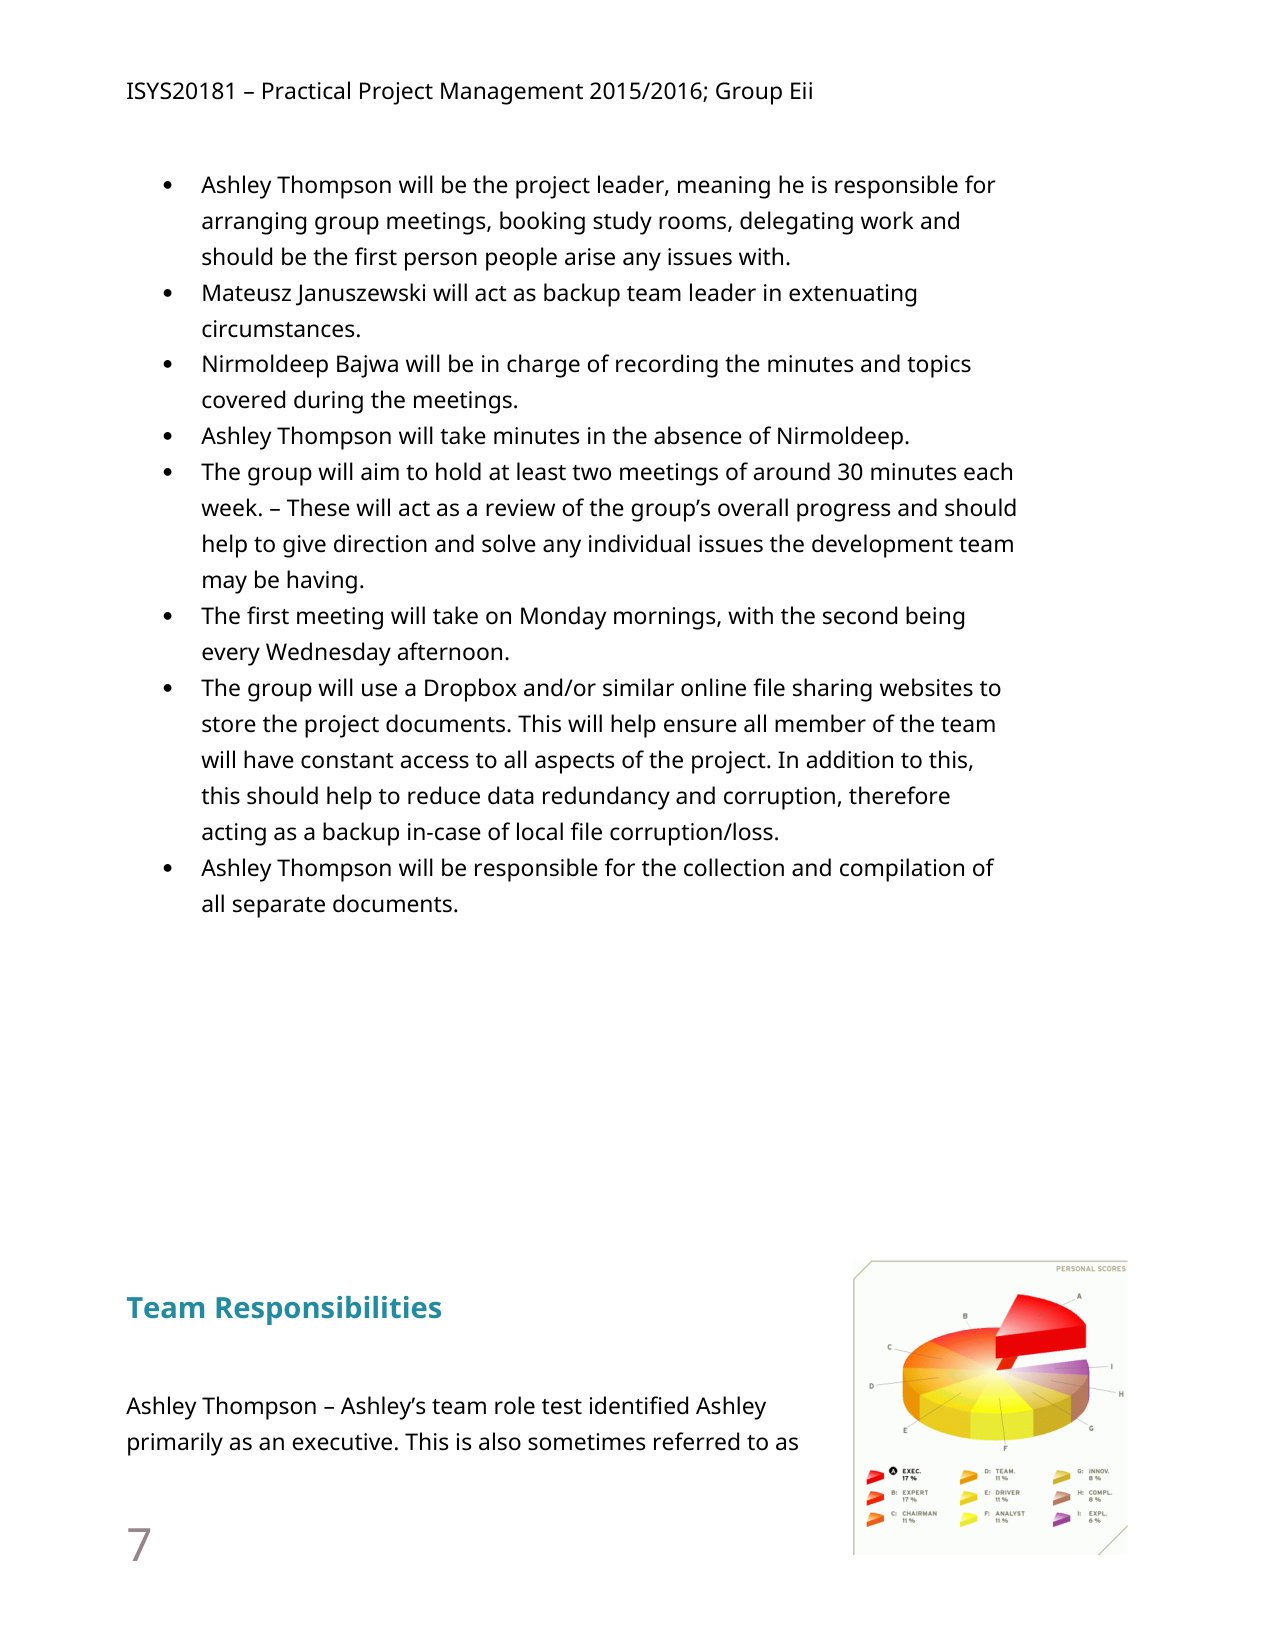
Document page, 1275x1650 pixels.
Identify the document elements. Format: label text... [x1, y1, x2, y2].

list The group will aim to hold at least two meetings of around 30 minutes each week. – These will act as a review of the group’s overall progress and should help to give direction and solve any individual issues the development team may be having. [163, 456, 1020, 595]
list The first meeting will take on Monday mornings, with the second being every Wednesday afternoon. [163, 600, 1020, 667]
list The group will use a Dropbox and/or similar online file sharing websites to store the project documents. This will help ensure all member of the team will have constant access to all aspects of the project. In addition to this, this should help to reduce data redundancy and corruption, therefore acting as a backup in-case of local file corruption/loss. [163, 672, 1020, 847]
list Nirmoldeep Bajwa will be in charge of recording the minutes and topics covered during the meetings. [163, 348, 1020, 416]
list Ashley Thompson will be the project leader, meaning he is responsible for arranging group meetings, booking study rooms, delegating work and should be the first person people arise any issues with. [163, 169, 1020, 272]
subtitle Team Responsibilities [126, 1287, 852, 1327]
picture [852, 1258, 1128, 1555]
list Ashley Thompson will take minutes in the absence of Nirmoldeep. [163, 420, 1020, 452]
list Ashley Thompson will be responsible for the collection and compilation of all separate documents. [163, 852, 1020, 919]
list Mateusz Januszewski will act as backup team leader in extenuating circumstances. [163, 277, 1020, 344]
